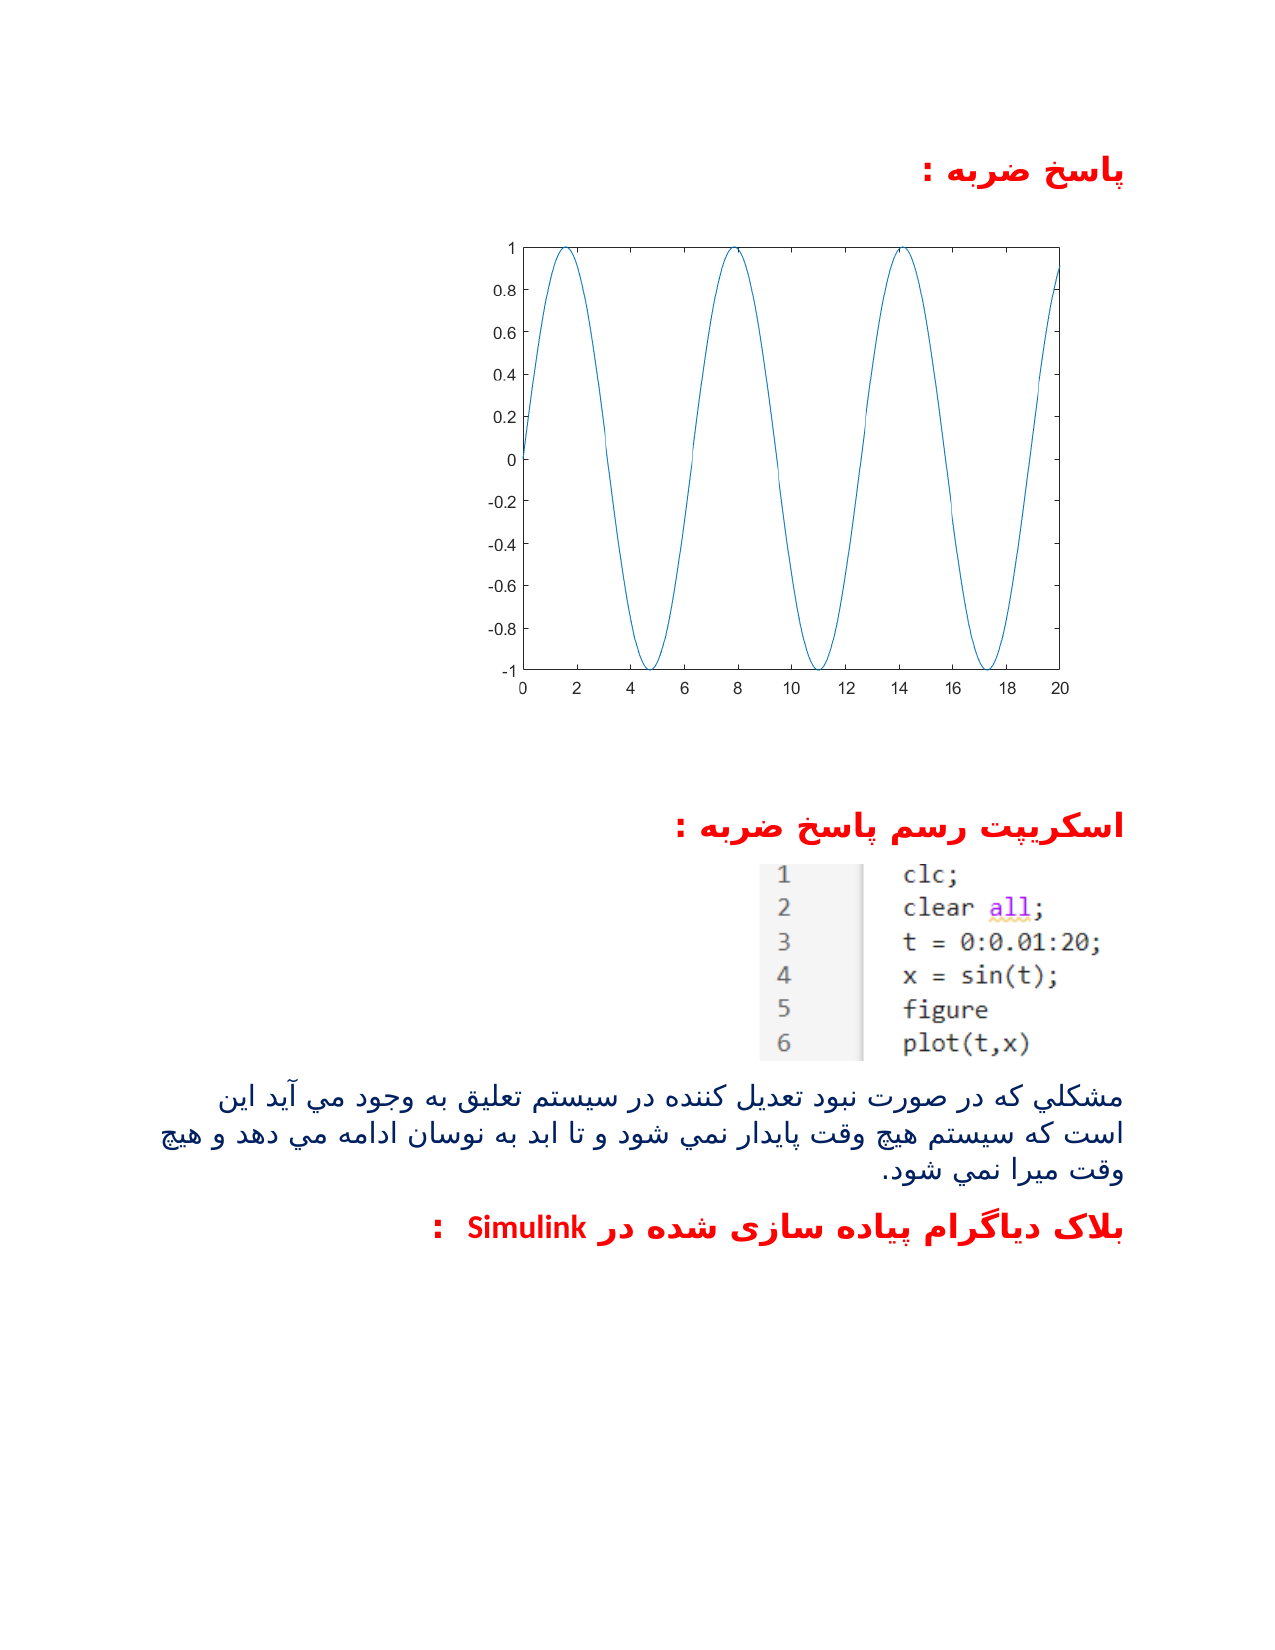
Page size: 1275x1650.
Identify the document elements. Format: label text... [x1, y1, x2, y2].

text اسکریپت رسم پاسخ ضربه : [150, 806, 1125, 845]
picture [433, 208, 1125, 727]
text مشكلي كه در صورت نبود تعديل كننده در سيستم تعليق به وجود مي آيد اين است كه سيستم هيچ وقت پايدار نمي شود و تا ابد به نوسان ادامه مي دهد و هيچ وقت ميرا نمي شود. [150, 1079, 1125, 1187]
picture [759, 864, 1125, 1061]
text پاسخ ضربه : [150, 150, 1125, 189]
text بلاک دیاگرام پیاده سازی شده در Simulink : [150, 1206, 1125, 1247]
